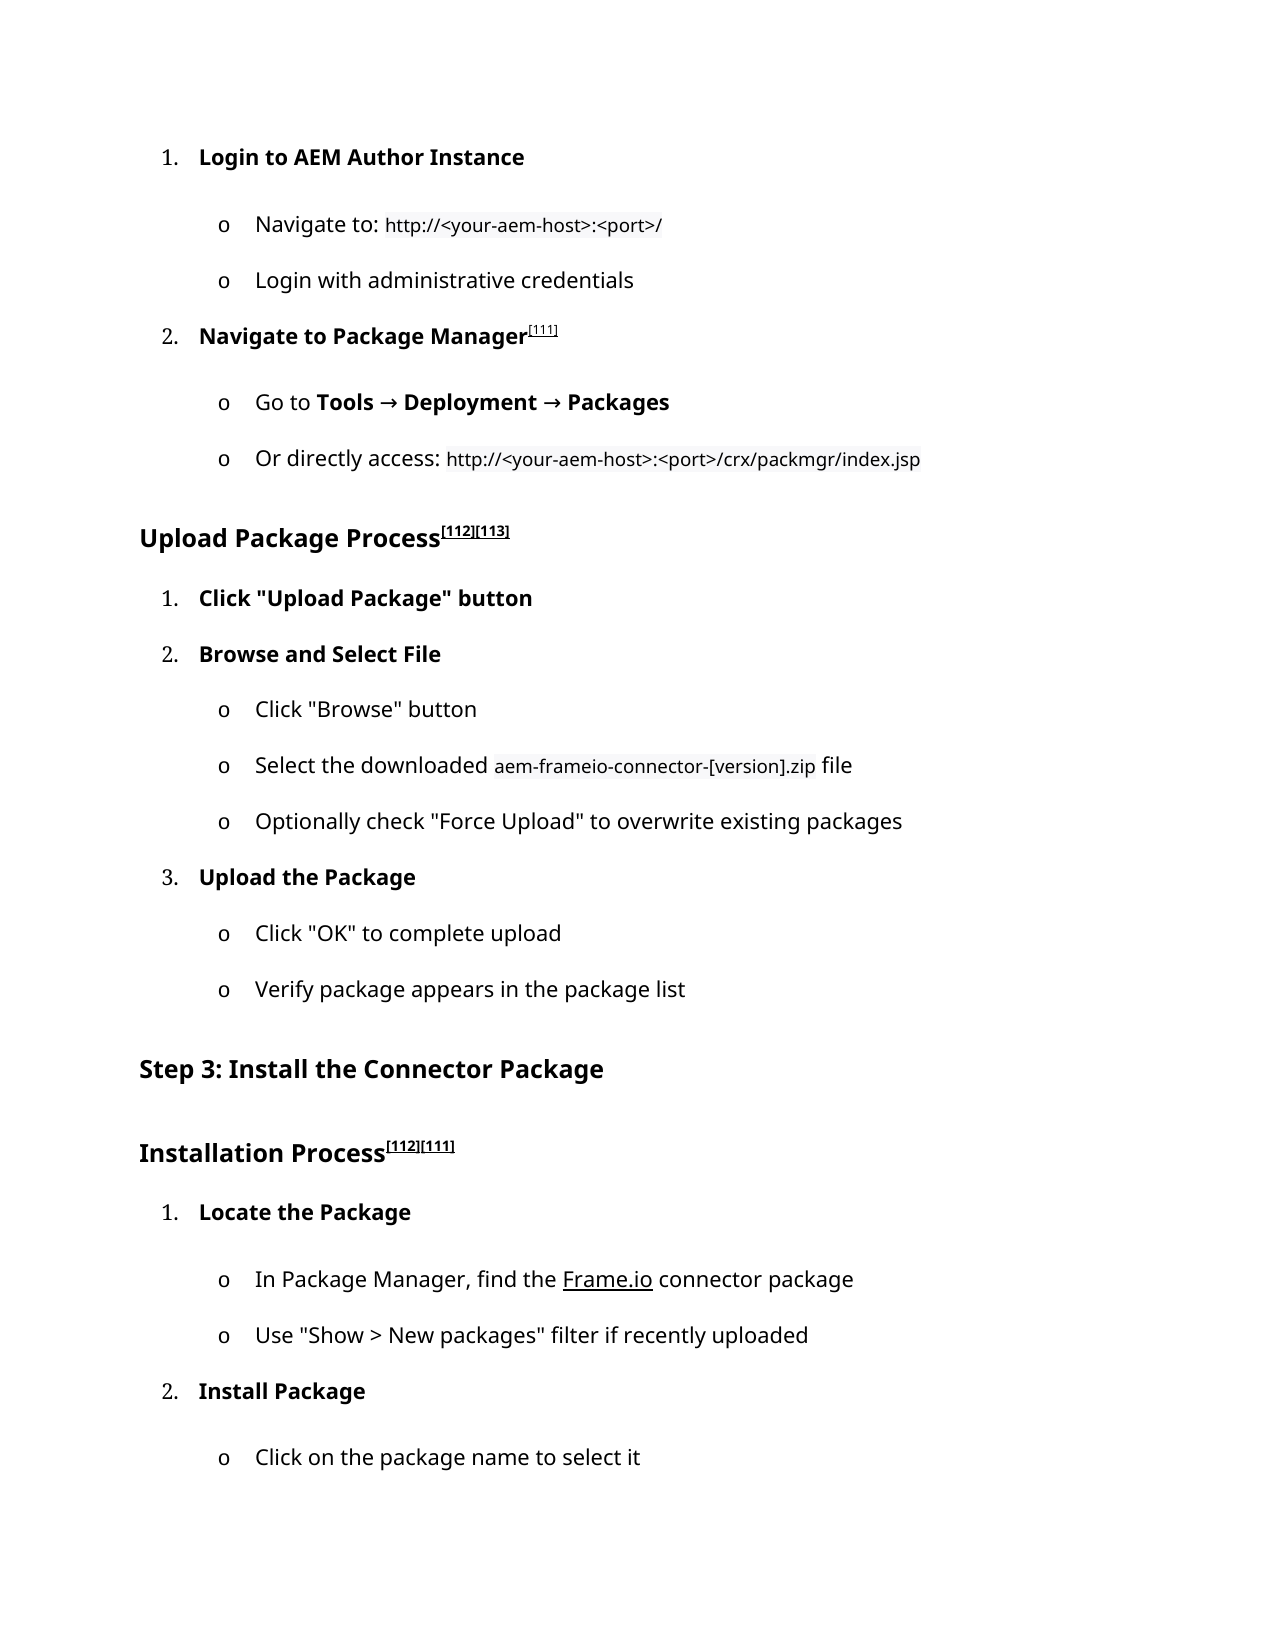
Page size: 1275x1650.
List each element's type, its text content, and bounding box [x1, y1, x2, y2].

list Click on the package name to select it [217, 1442, 1133, 1472]
list Login with administrative credentials [217, 265, 1133, 295]
list Verify package appears in the package list [217, 973, 1133, 1003]
list Click "Upload Package" button [161, 583, 1133, 613]
list Navigate to: http://<your-aem-host>:<port>/ [217, 209, 1133, 239]
list Or directly access: http://<your-aem-host>:<port>/crx/packmgr/index.jsp [217, 443, 1133, 473]
list Locate the Package [161, 1197, 1133, 1227]
list Optionally check "Force Upload" to overwrite existing packages [217, 806, 1133, 836]
text Upload Package Process[112][113] [139, 521, 1133, 555]
text Installation Process[112][111] [139, 1135, 1133, 1169]
text Step 3: Install the Connector Package [139, 1051, 1133, 1085]
list Login to AEM Author Instance [161, 142, 1133, 172]
list Click "Browse" button [217, 694, 1133, 724]
list Upload the Package [161, 862, 1133, 892]
list Click "OK" to complete upload [217, 918, 1133, 948]
list Navigate to Package Manager[111] [161, 321, 1133, 350]
list Browse and Select File [161, 638, 1133, 668]
list Go to Tools → Deployment → Packages [217, 387, 1133, 417]
list Use "Show > New packages" filter if recently uploaded [217, 1320, 1133, 1350]
list In Package Manager, find the Frame.io connector package [217, 1264, 1133, 1294]
list Install Package [161, 1376, 1133, 1405]
list Select the downloaded aem-frameio-connector-[version].zip file [217, 750, 1133, 780]
